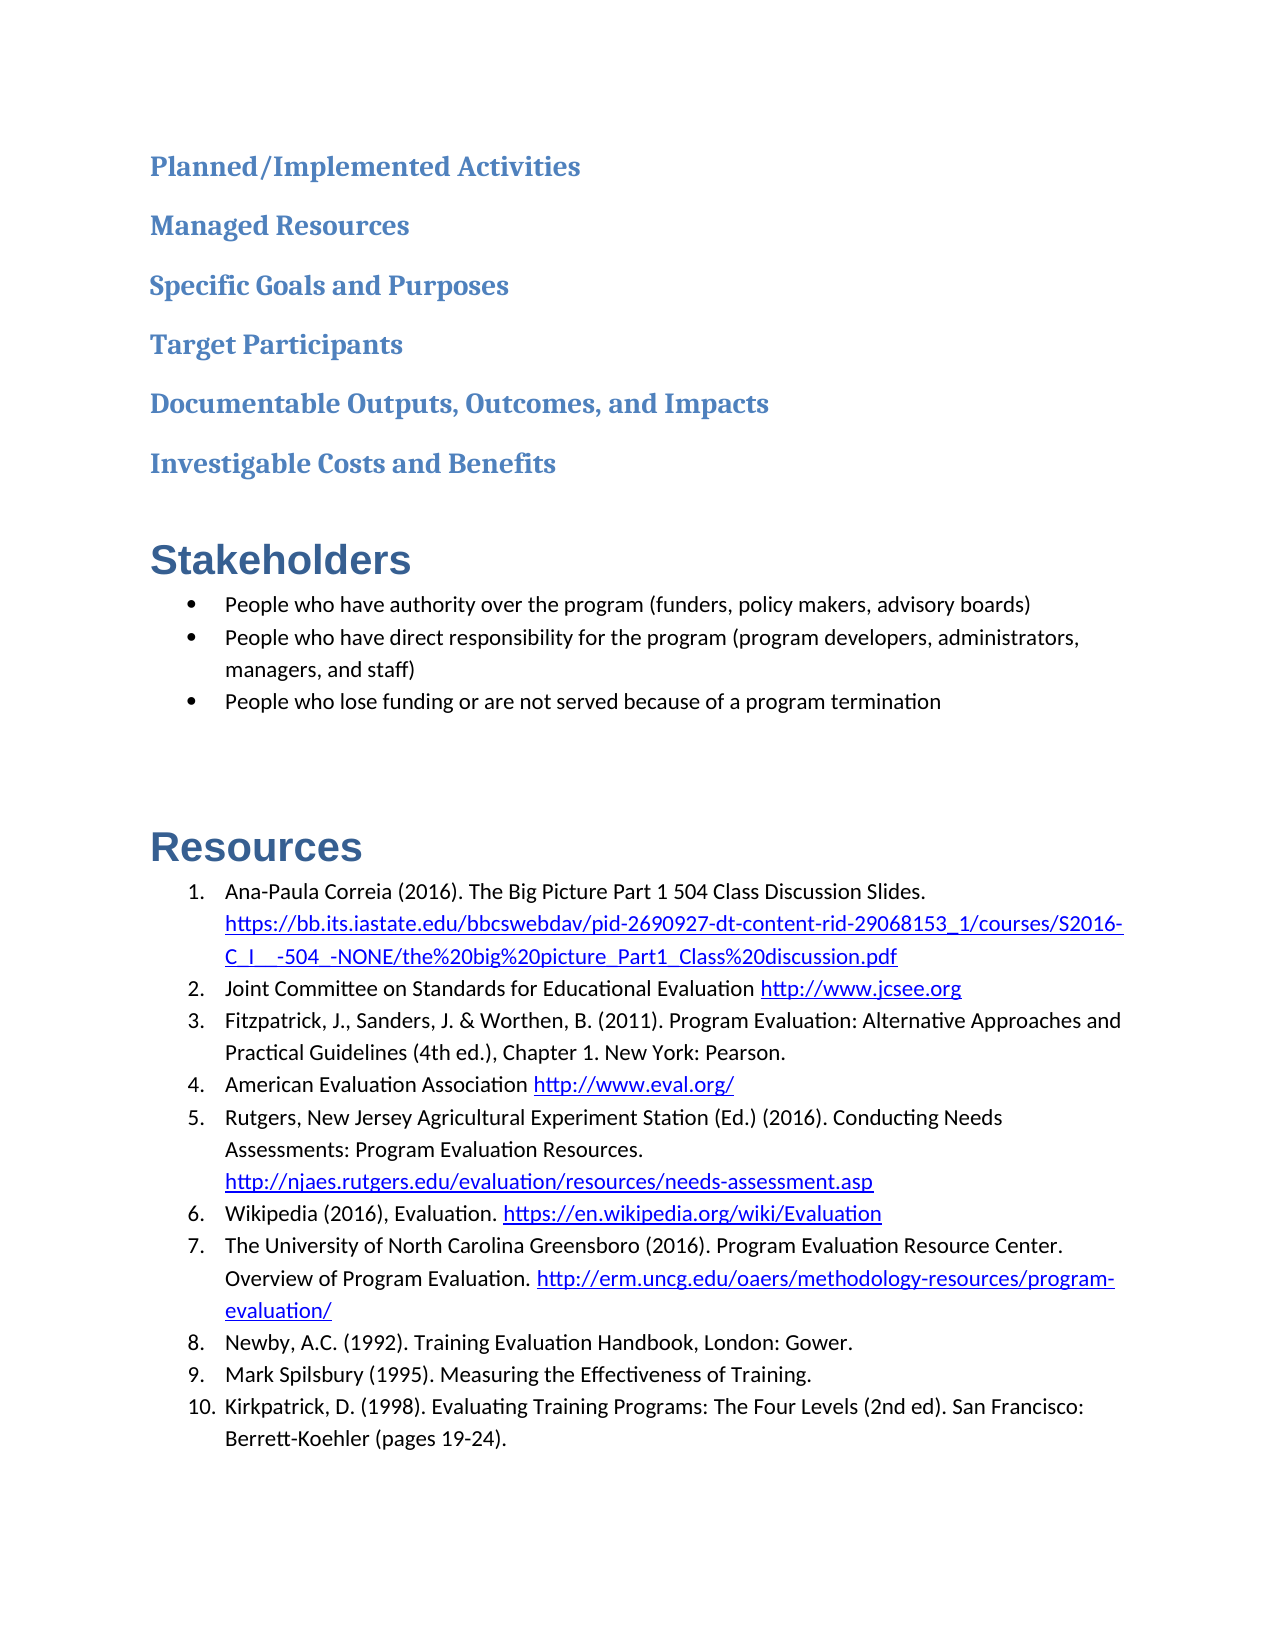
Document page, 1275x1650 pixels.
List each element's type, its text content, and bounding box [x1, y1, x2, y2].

list Newby, A.C. (1992). Training Evaluation Handbook, London: Gower. [187, 1328, 1125, 1356]
list American Evaluation Association http://www.eval.org/ [187, 1071, 1125, 1098]
subtitle Documentable Outputs, Outcomes, and Impacts [150, 387, 1125, 421]
list People who have authority over the program (funders, policy makers, advisory boards) [187, 591, 1125, 618]
subtitle Target Participants [150, 328, 1125, 362]
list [187, 1392, 1125, 1453]
list Mark Spilsbury (1995). Measuring the Effectiveness of Training. [187, 1360, 1125, 1388]
subtitle Stakeholders [150, 535, 1125, 583]
subtitle Resources [150, 822, 1125, 870]
list The University of North Carolina Greensboro (2016). Program Evaluation Resource Center. Overview of Program Evaluation. http://erm.uncg.edu/oaers/methodology-resources/program-evaluation/ [187, 1231, 1125, 1324]
subtitle Planned/Implemented Activities [150, 150, 1125, 183]
list Wikipedia (2016), Evaluation. https://en.wikipedia.org/wiki/Evaluation [187, 1199, 1125, 1227]
subtitle Managed Resources [150, 209, 1125, 243]
list People who have direct responsibility for the program (program developers, administrators, managers, and staff) [187, 623, 1125, 683]
list Joint Committee on Standards for Educational Evaluation http://www.jcsee.org [187, 974, 1125, 1002]
list Fitzpatrick, J., Sanders, J. & Worthen, B. (2011). Program Evaluation: Alternative Approaches and Practical Guidelines (4th ed.), Chapter 1. New York: Pearson. [187, 1006, 1125, 1066]
list People who lose funding or are not served because of a program termination [187, 687, 1125, 715]
list Ana-Paula Correia (2016). The Big Picture Part 1 504 Class Discussion Slides. https://bb.its.iastate.edu/bbcswebdav/pid-2690927-dt-content-rid-29068153_1/courses/S2016-C_I__-504_-NONE/the%20big%20picture_Part1_Class%20discussion.pdf [187, 877, 1125, 970]
subtitle Investigable Costs and Benefits [150, 447, 1125, 480]
subtitle Specific Goals and Purposes [150, 269, 1125, 302]
list Rutgers, New Jersey Agricultural Experiment Station (Ed.) (2016). Conducting Needs Assessments: Program Evaluation Resources. http://njaes.rutgers.edu/evaluation/resources/needs-assessment.asp [187, 1103, 1125, 1195]
